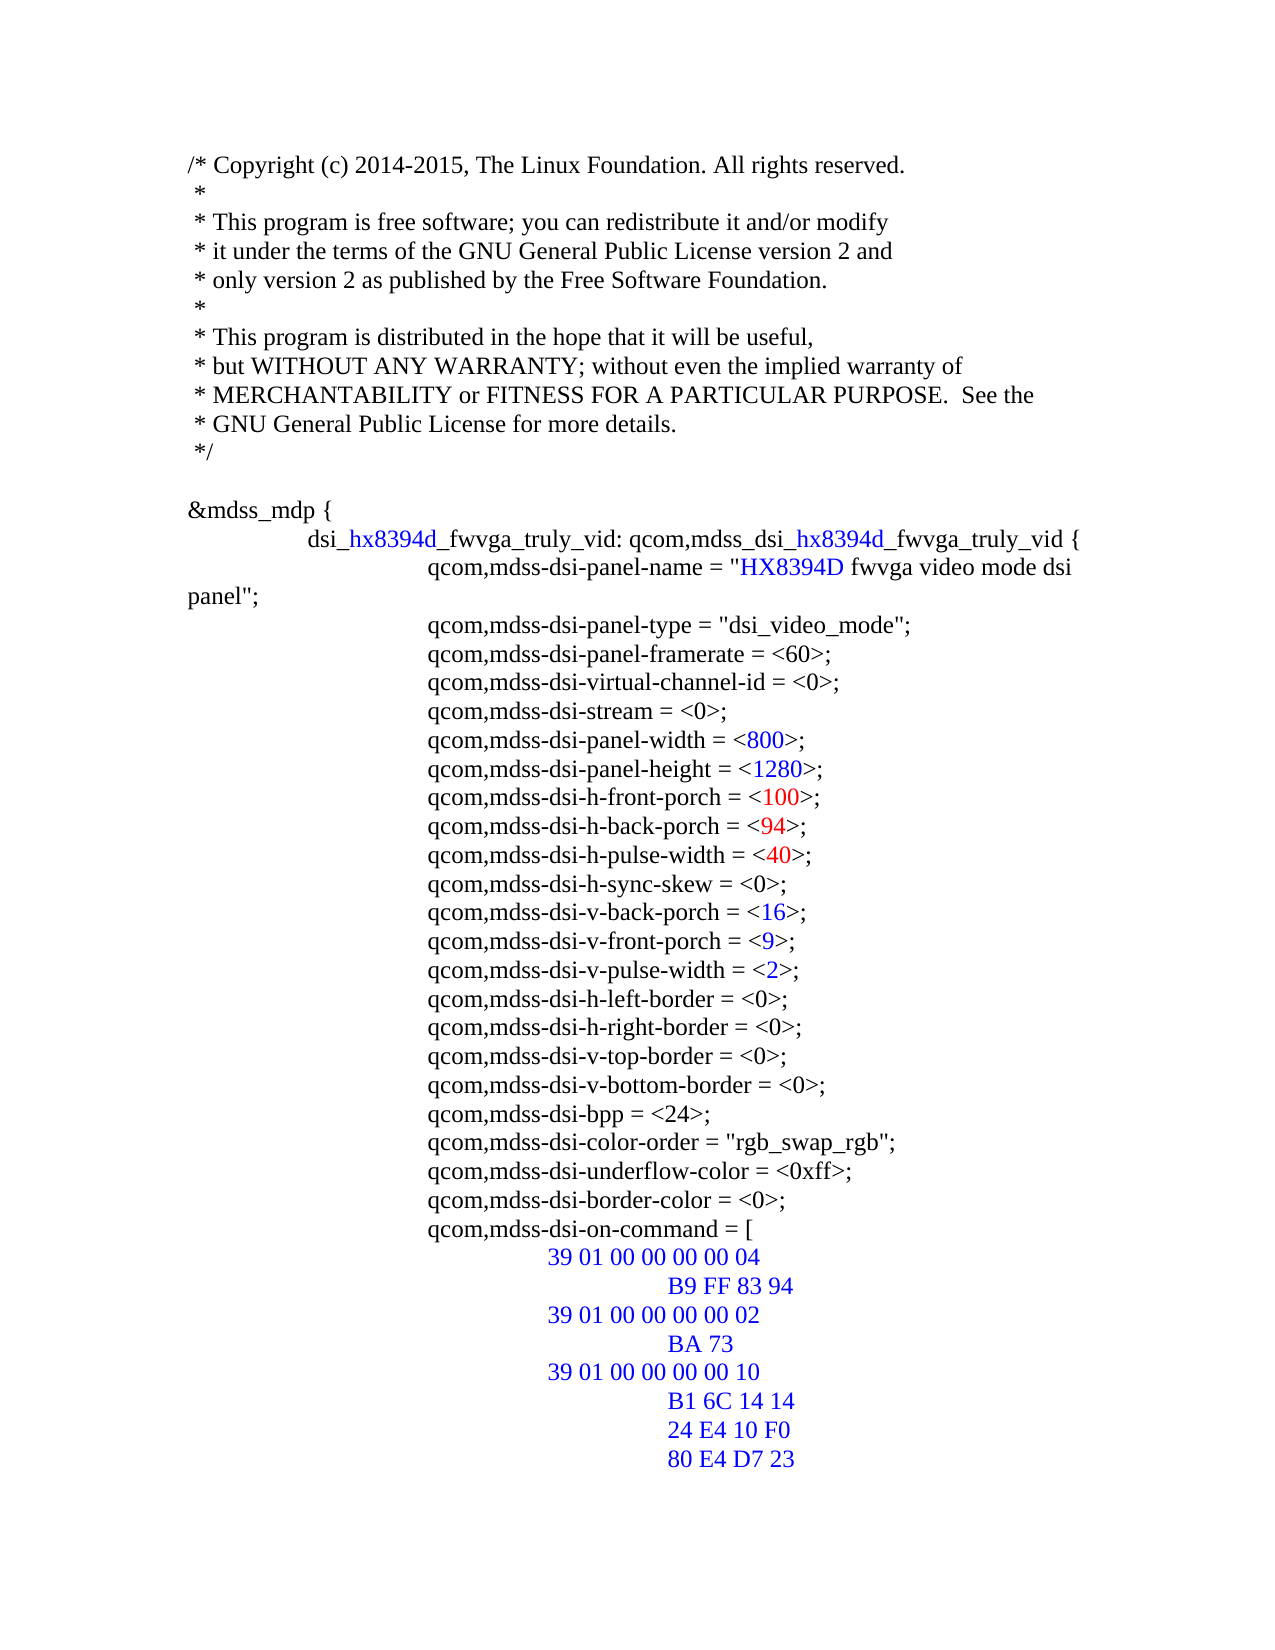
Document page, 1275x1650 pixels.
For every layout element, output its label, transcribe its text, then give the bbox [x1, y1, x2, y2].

text qcom,mdss-dsi-v-pulse-width = <2>; [187, 955, 1087, 984]
text qcom,mdss-dsi-color-order = "rgb_swap_rgb"; [187, 1127, 1087, 1156]
text qcom,mdss-dsi-stream = <0>; [187, 696, 1087, 725]
text qcom,mdss-dsi-v-bottom-border = <0>; [187, 1070, 1087, 1099]
text * only version 2 as published by the Free Software Foundation. [187, 265, 1087, 294]
text qcom,mdss-dsi-panel-name = "HX8394D fwvga video mode dsi panel"; [187, 552, 1087, 610]
text qcom,mdss-dsi-bpp = <24>; [187, 1099, 1087, 1127]
text BA 73 [187, 1329, 1087, 1357]
text qcom,mdss-dsi-panel-type = "dsi_video_mode"; [187, 610, 1087, 639]
text qcom,mdss-dsi-border-color = <0>; [187, 1185, 1087, 1214]
text B9 FF 83 94 [187, 1271, 1087, 1300]
text qcom,mdss-dsi-h-left-border = <0>; [187, 984, 1087, 1012]
text qcom,mdss-dsi-h-sync-skew = <0>; [187, 869, 1087, 897]
text 39 01 00 00 00 00 02 [187, 1300, 1087, 1329]
text * [187, 294, 1087, 322]
text 24 E4 10 F0 [187, 1415, 1087, 1444]
text * [187, 179, 1087, 207]
text qcom,mdss-dsi-v-top-border = <0>; [187, 1041, 1087, 1070]
text dsi_hx8394d_fwvga_truly_vid: qcom,mdss_dsi_hx8394d_fwvga_truly_vid { [187, 524, 1087, 552]
text 80 E4 D7 23 [187, 1444, 1087, 1472]
text qcom,mdss-dsi-v-front-porch = <9>; [187, 926, 1087, 955]
text qcom,mdss-dsi-panel-height = <1280>; [187, 754, 1087, 782]
text qcom,mdss-dsi-on-command = [ [187, 1214, 1087, 1242]
text qcom,mdss-dsi-panel-width = <800>; [187, 725, 1087, 754]
text * MERCHANTABILITY or FITNESS FOR A PARTICULAR PURPOSE. See the [187, 380, 1087, 409]
text qcom,mdss-dsi-h-back-porch = <94>; [187, 811, 1087, 840]
text qcom,mdss-dsi-panel-framerate = <60>; [187, 639, 1087, 667]
text qcom,mdss-dsi-h-front-porch = <100>; [187, 782, 1087, 811]
text /* Copyright (c) 2014-2015, The Linux Foundation. All rights reserved. [187, 150, 1087, 179]
text qcom,mdss-dsi-h-pulse-width = <40>; [187, 840, 1087, 869]
text B1 6C 14 14 [187, 1386, 1087, 1415]
text * This program is free software; you can redistribute it and/or modify [187, 207, 1087, 236]
text * but WITHOUT ANY WARRANTY; without even the implied warranty of [187, 351, 1087, 380]
text * GNU General Public License for more details. [187, 409, 1087, 437]
text qcom,mdss-dsi-h-right-border = <0>; [187, 1012, 1087, 1041]
text 39 01 00 00 00 00 10 [187, 1357, 1087, 1386]
text * This program is distributed in the hope that it will be useful, [187, 322, 1087, 351]
text 39 01 00 00 00 00 04 [187, 1242, 1087, 1271]
text &mdss_mdp { [187, 495, 1087, 524]
text */ [187, 437, 1087, 466]
text qcom,mdss-dsi-virtual-channel-id = <0>; [187, 667, 1087, 696]
text qcom,mdss-dsi-underflow-color = <0xff>; [187, 1156, 1087, 1185]
text * it under the terms of the GNU General Public License version 2 and [187, 236, 1087, 265]
text qcom,mdss-dsi-v-back-porch = <16>; [187, 897, 1087, 926]
